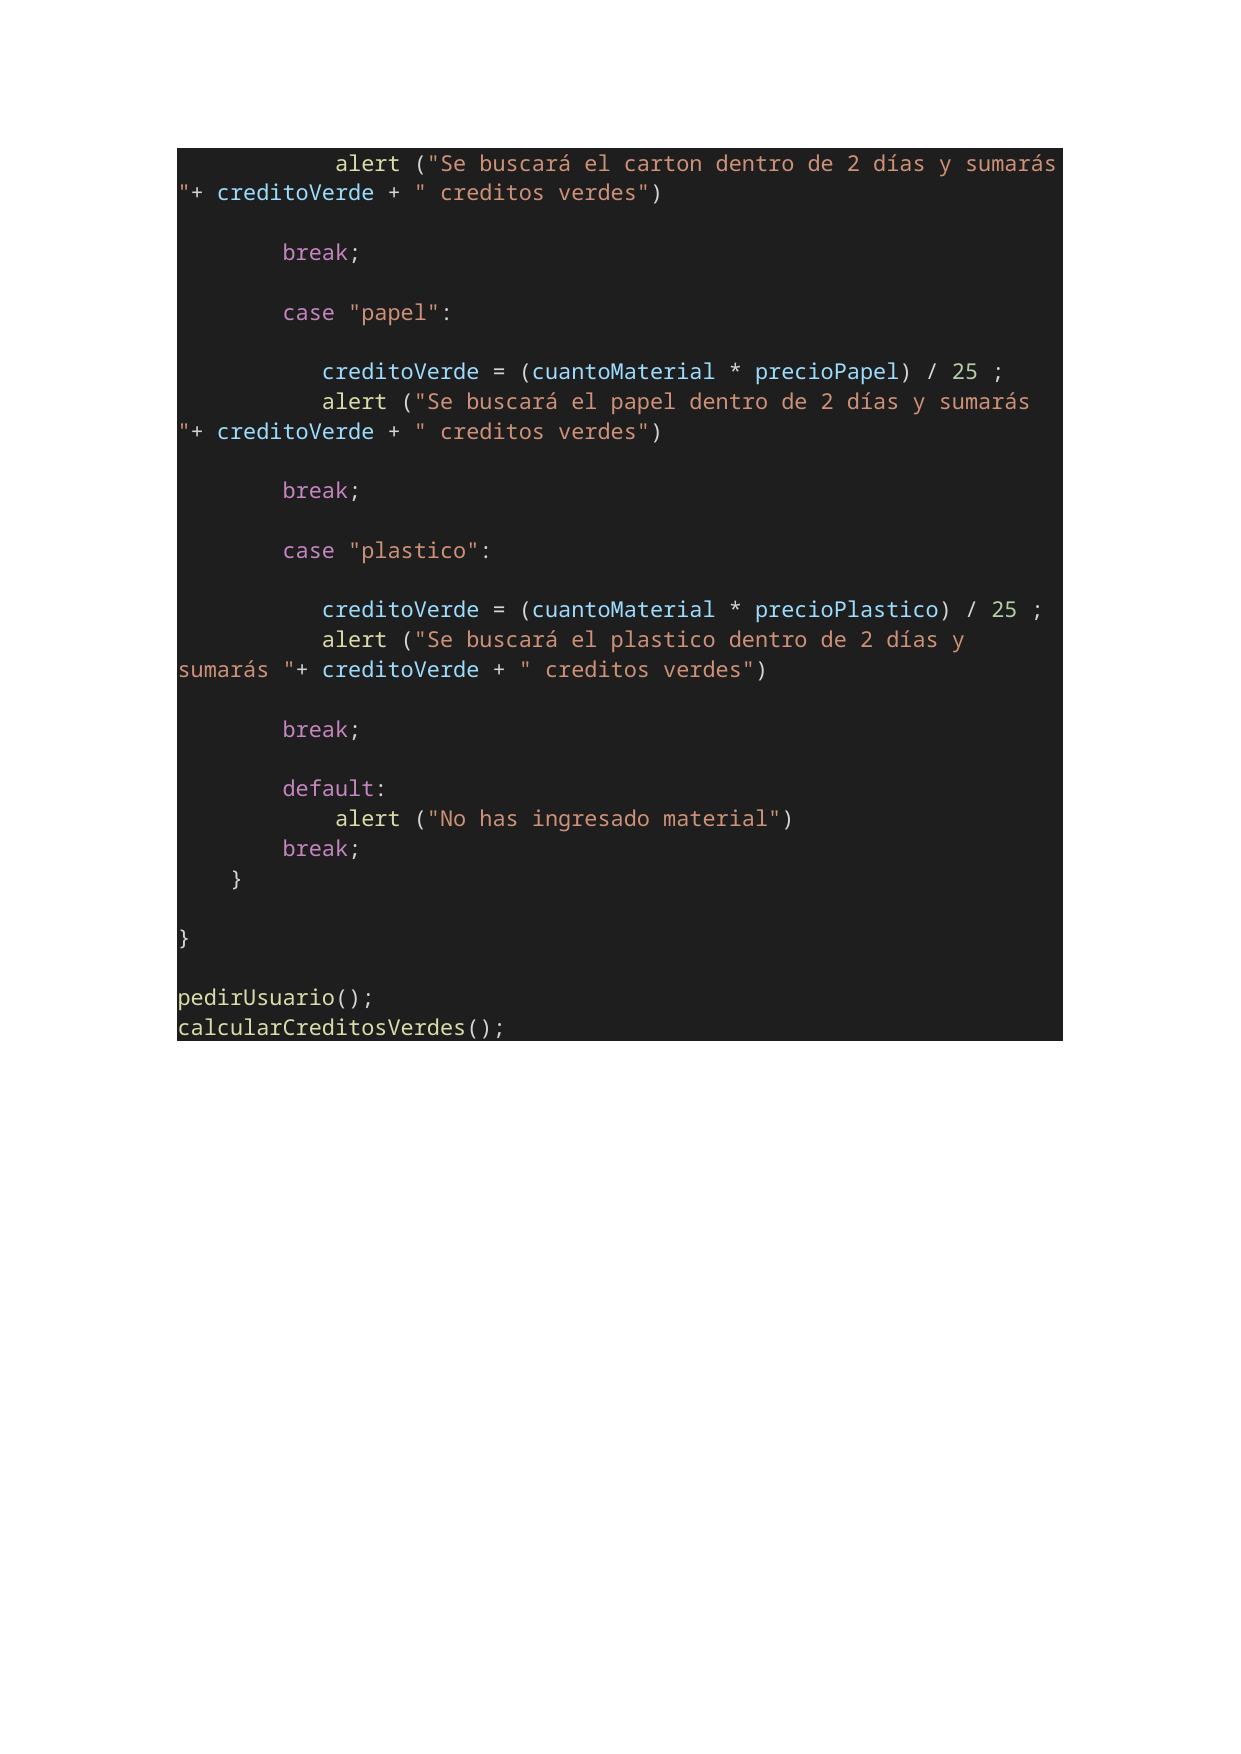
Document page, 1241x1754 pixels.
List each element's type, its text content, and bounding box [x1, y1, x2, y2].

text break; [177, 833, 1063, 863]
text break; [177, 475, 1063, 505]
text alert ("Se buscará el plastico dentro de 2 días y sumarás "+ creditoVerde + " creditos verdes") [177, 624, 1063, 684]
text break; [177, 714, 1063, 743]
text calcularCreditosVerdes(); [177, 1012, 1063, 1041]
text default: [177, 773, 1063, 803]
text pedirUsuario(); [177, 982, 1063, 1012]
text } [177, 922, 1063, 952]
text creditoVerde = (cuantoMaterial * precioPlastico) / 25 ; [177, 594, 1063, 624]
text } [177, 863, 1063, 892]
text case "plastico": [177, 535, 1063, 565]
text creditoVerde = (cuantoMaterial * precioPapel) / 25 ; [177, 356, 1063, 386]
text case "papel": [177, 297, 1063, 326]
text alert ("Se buscará el carton dentro de 2 días y sumarás "+ creditoVerde + " creditos verdes") [177, 148, 1063, 207]
text alert ("No has ingresado material") [177, 803, 1063, 833]
text alert ("Se buscará el papel dentro de 2 días y sumarás "+ creditoVerde + " creditos verdes") [177, 386, 1063, 446]
text break; [177, 237, 1063, 267]
